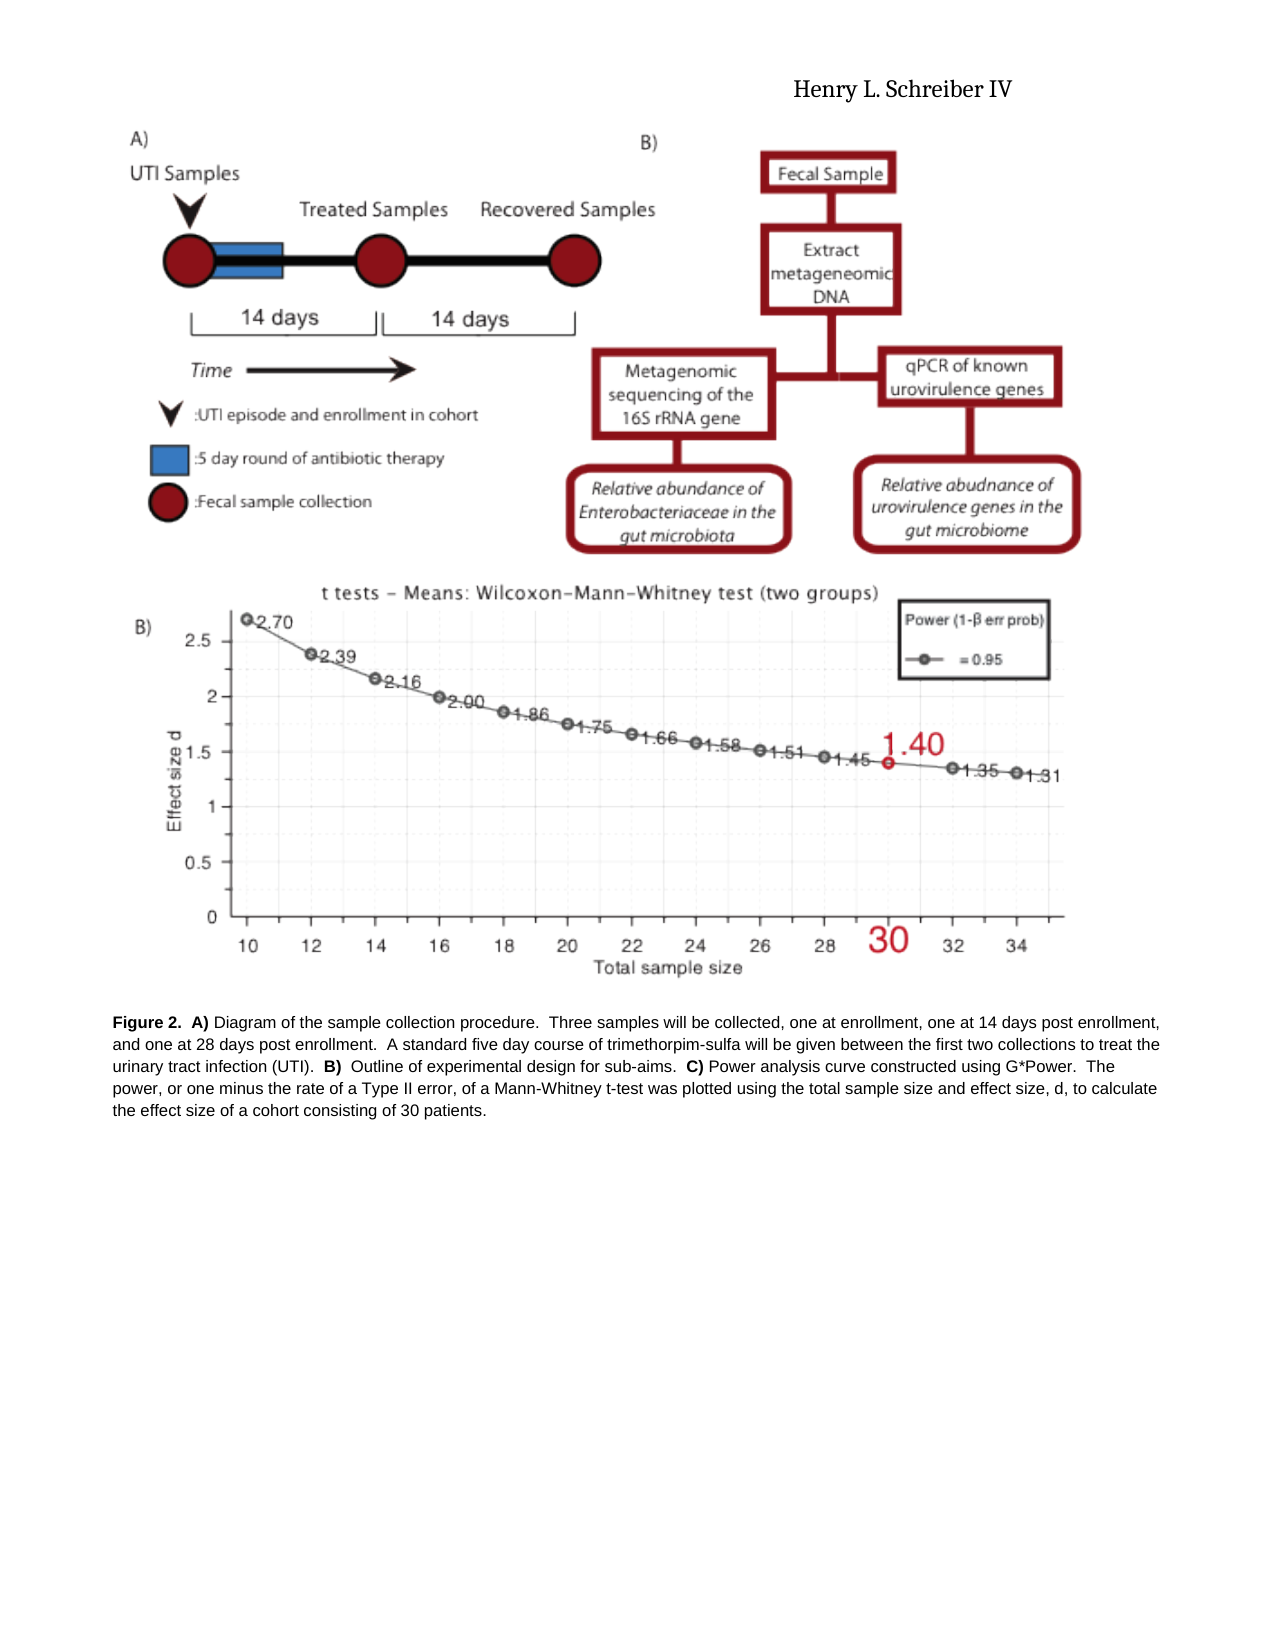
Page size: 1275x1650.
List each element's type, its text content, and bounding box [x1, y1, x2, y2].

text Figure 2. A) Diagram of the sample collection procedure. Three samples will be collected, one at enrollment, one at 14 days post enrollment, and one at 28 days post enrollment. A standard five day course of trimethorpim-sulfa will be given between the first two collections to treat the urinary tract infection (UTI). B) Outline of experimental design for sub-aims. C) Power analysis curve constructed using G*Power. The power, or one minus the rate of a Type II error, of a Mann-Whitney t-test was plotted using the total sample size and effect size, d, to calculate the effect size of a cohort consisting of 30 patients. [112, 1012, 1162, 1119]
picture [112, 112, 1088, 987]
